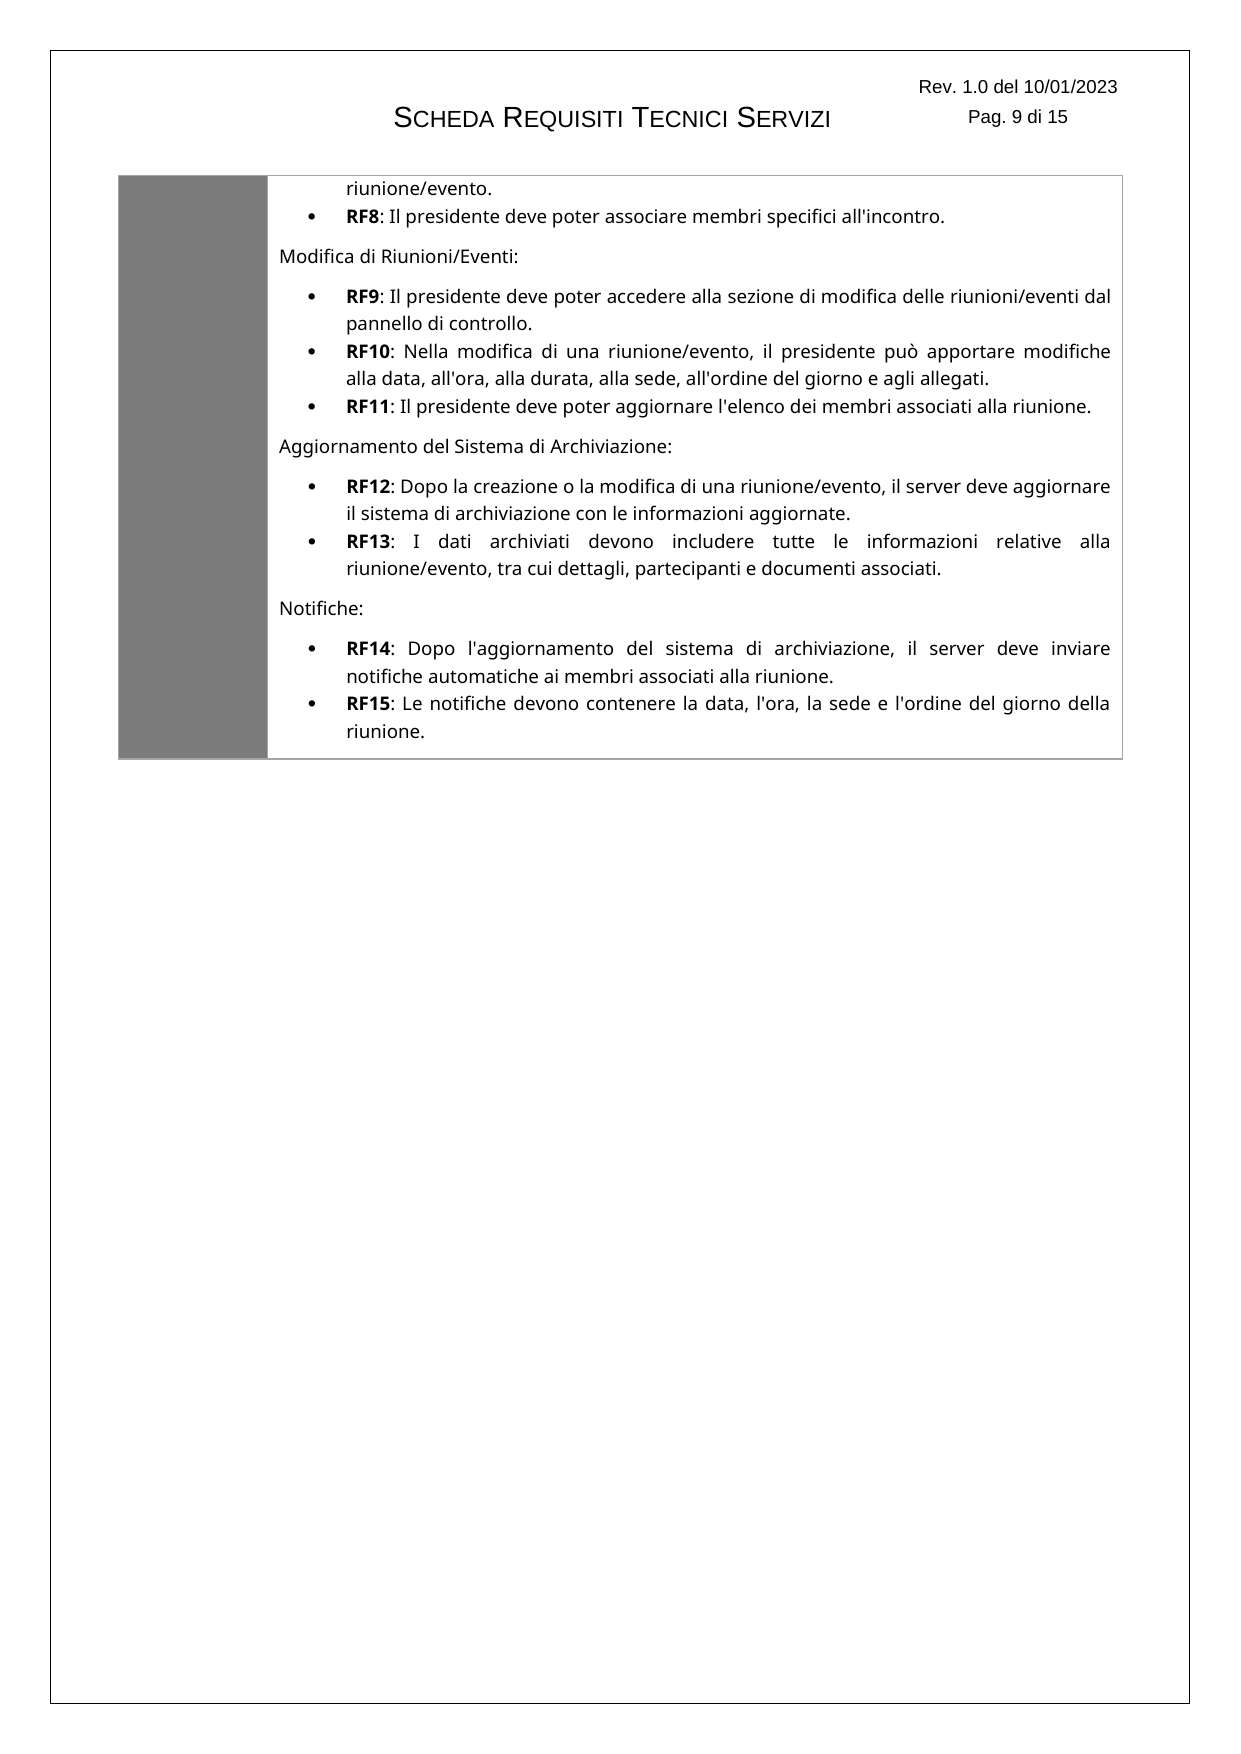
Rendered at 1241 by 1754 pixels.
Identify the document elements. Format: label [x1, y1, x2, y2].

table_cell [119, 176, 267, 758]
table_cell [268, 176, 1122, 758]
